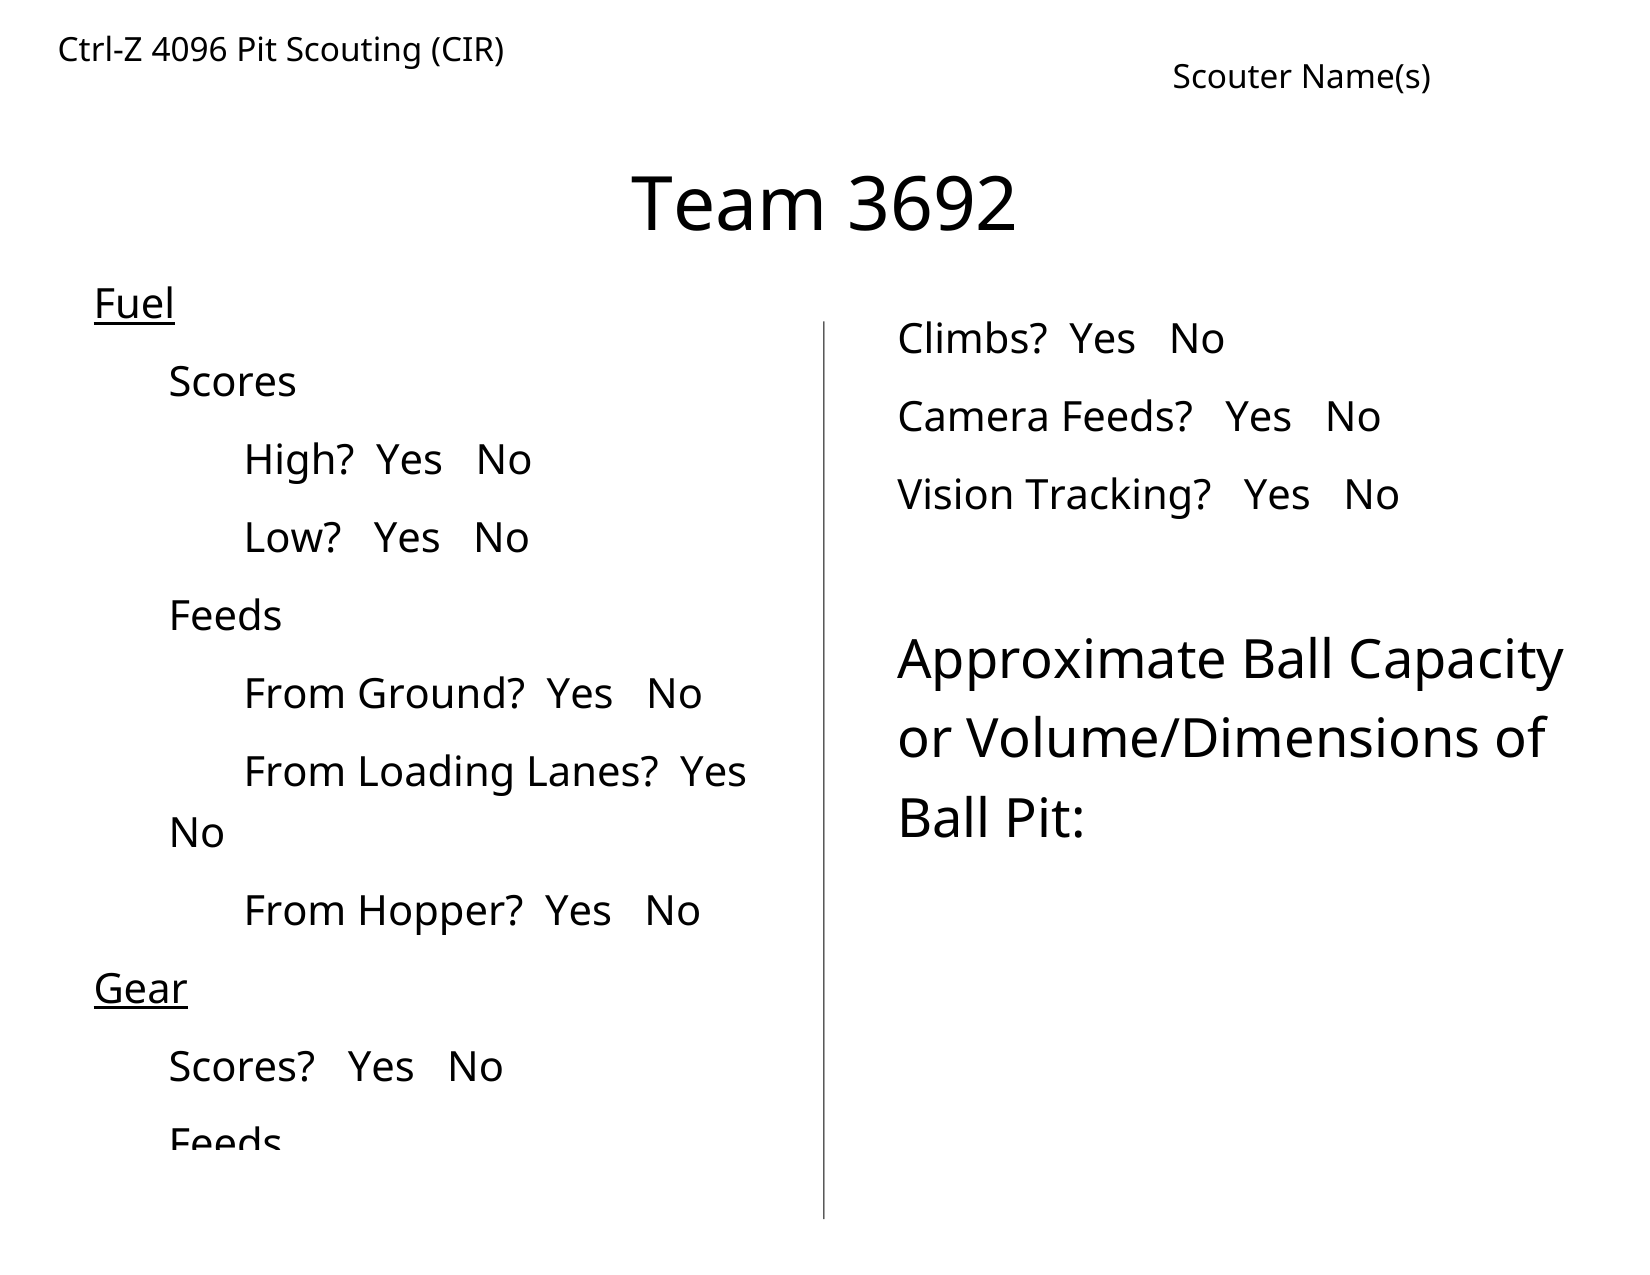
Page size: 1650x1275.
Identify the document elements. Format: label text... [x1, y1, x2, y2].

text Team 3692 [150, 150, 1500, 252]
